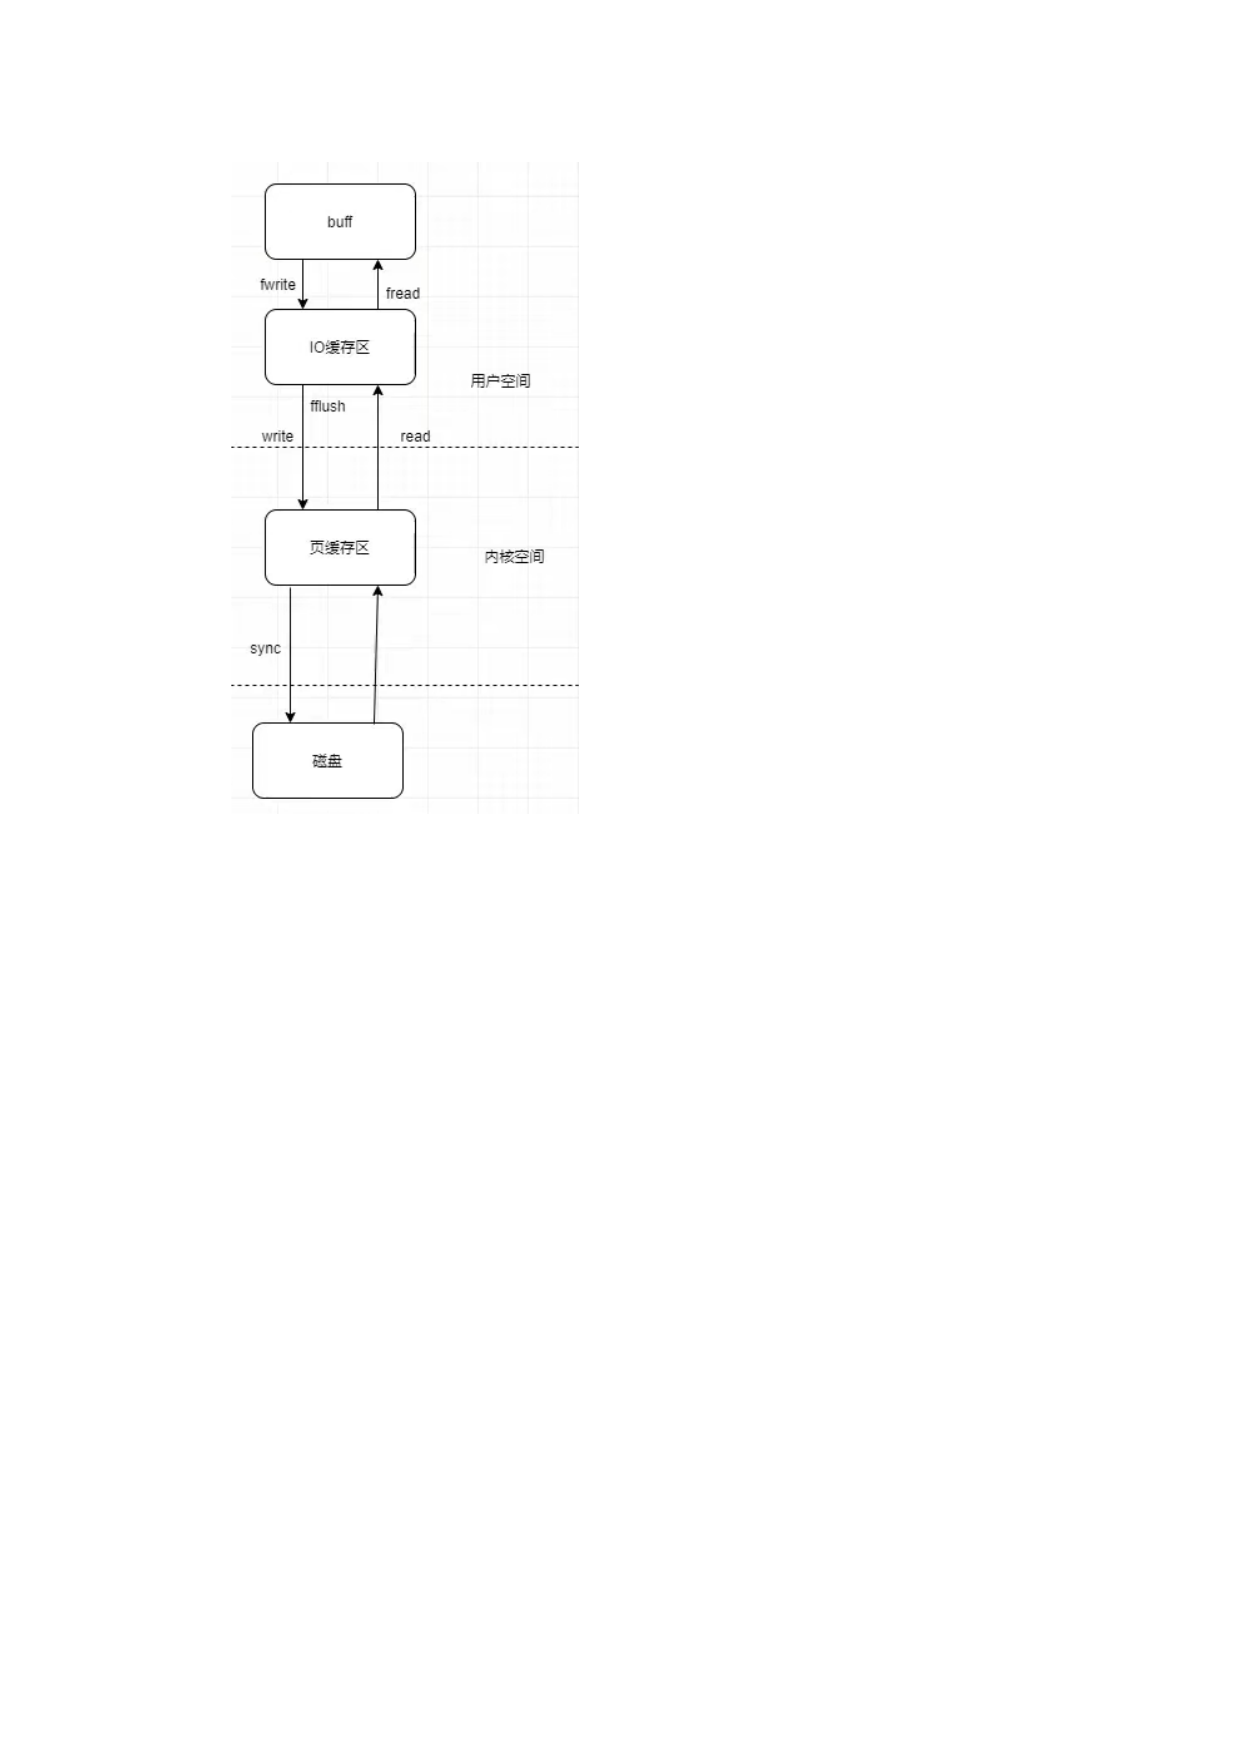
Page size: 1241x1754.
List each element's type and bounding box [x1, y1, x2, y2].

picture [231, 162, 579, 814]
